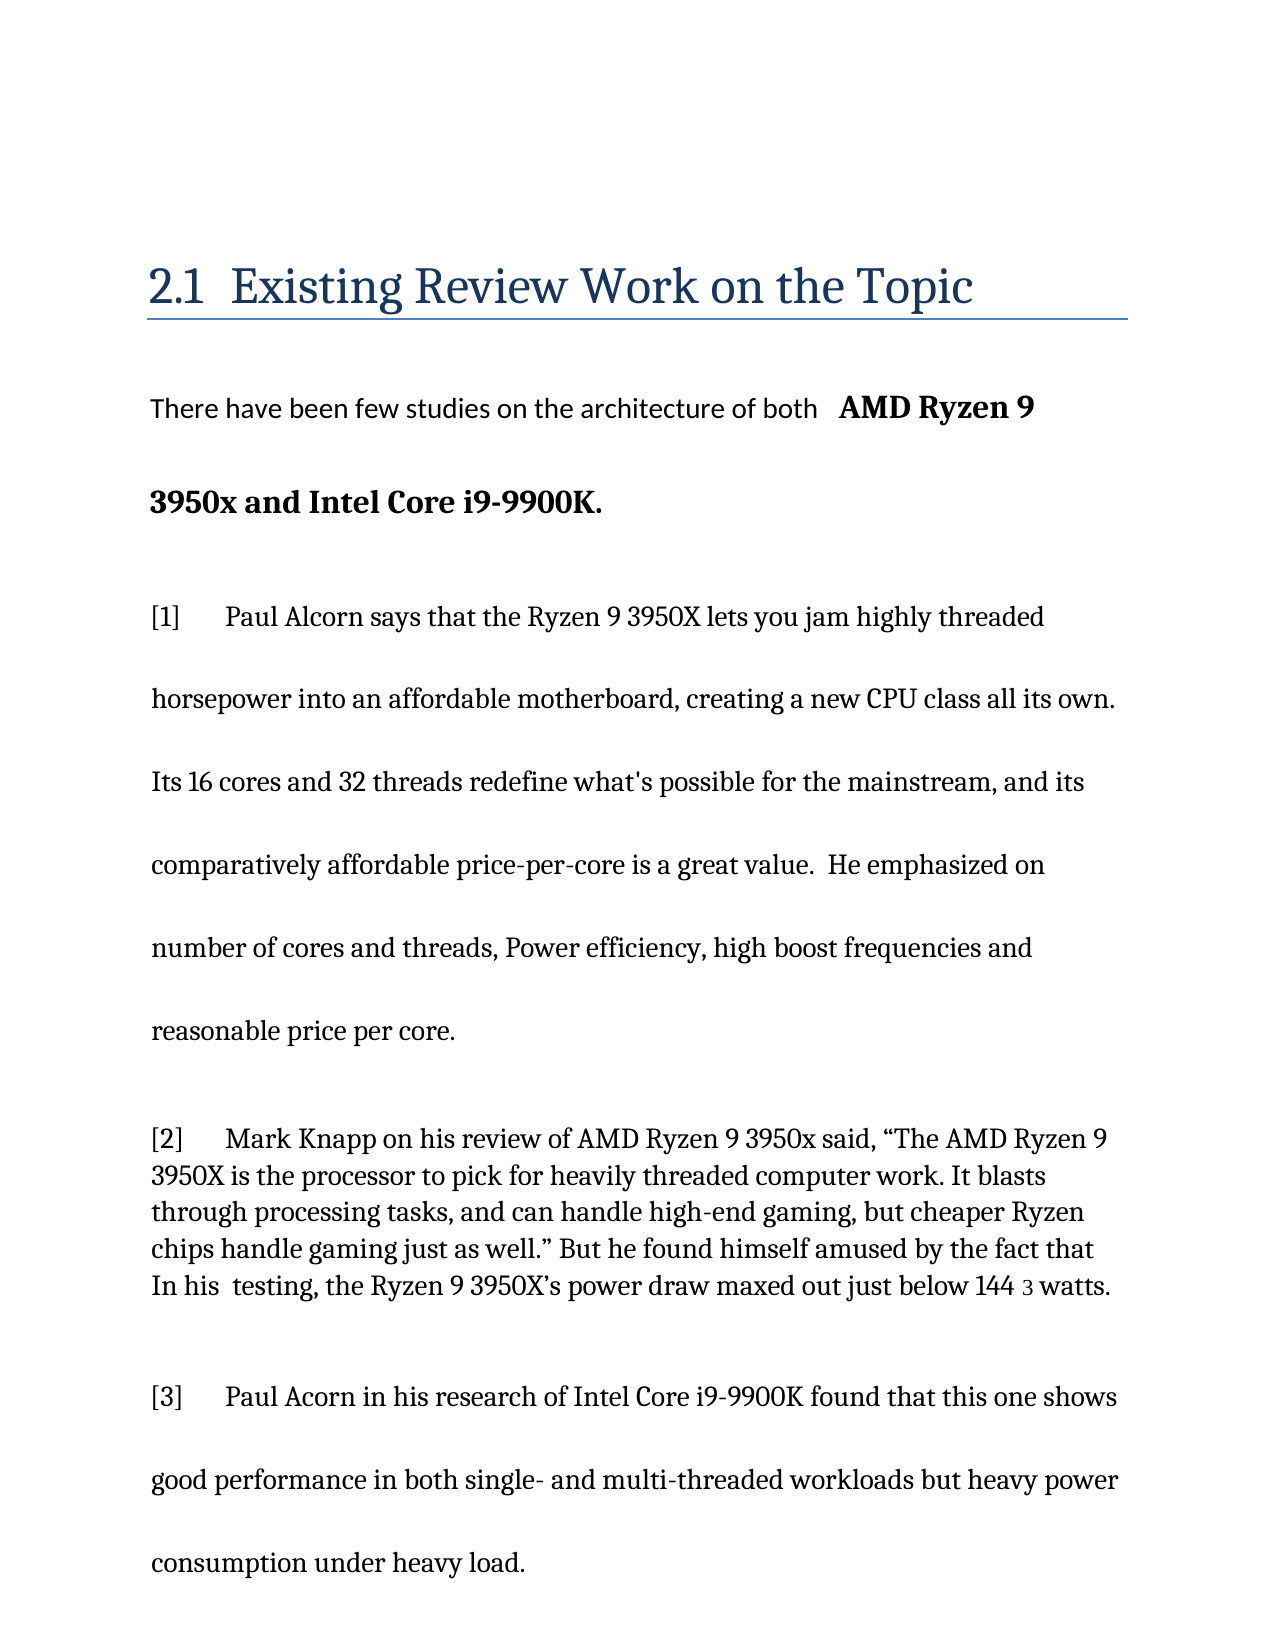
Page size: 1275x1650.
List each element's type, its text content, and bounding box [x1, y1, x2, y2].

subtitle Existing Review Work on the Topic [148, 256, 1125, 316]
list Mark Knapp on his review of AMD Ryzen 9 3950x said, “The AMD Ryzen 9 3950X is the processor to pick for heavily threaded computer work. It blasts through processing tasks, and can handle high-end gaming, but cheaper Ryzen chips handle gaming just as well.” But he found himself amused by the fact that In his testing, the Ryzen 9 3950X’s power draw maxed out just below 144 3 watts. [150, 1122, 1125, 1303]
list Paul Alcorn says that the Ryzen 9 3950X lets you jam highly threaded horsepower into an affordable motherboard, creating a new CPU class all its own. Its 16 cores and 32 threads redefine what's possible for the mainstream, and its comparatively affordable price-per-core is a great value. He emphasized on number of cores and threads, Power efficiency, high boost frequencies and reasonable price per core. [150, 600, 1125, 1047]
text There have been few studies on the architecture of both AMD Ryzen 9 3950x and Intel Core i9-9900K. [150, 388, 1125, 522]
list Paul Acorn in his research of Intel Core i9-9900K found that this one shows good performance in both single- and multi-threaded workloads but heavy power consumption under heavy load. [150, 1380, 1125, 1579]
